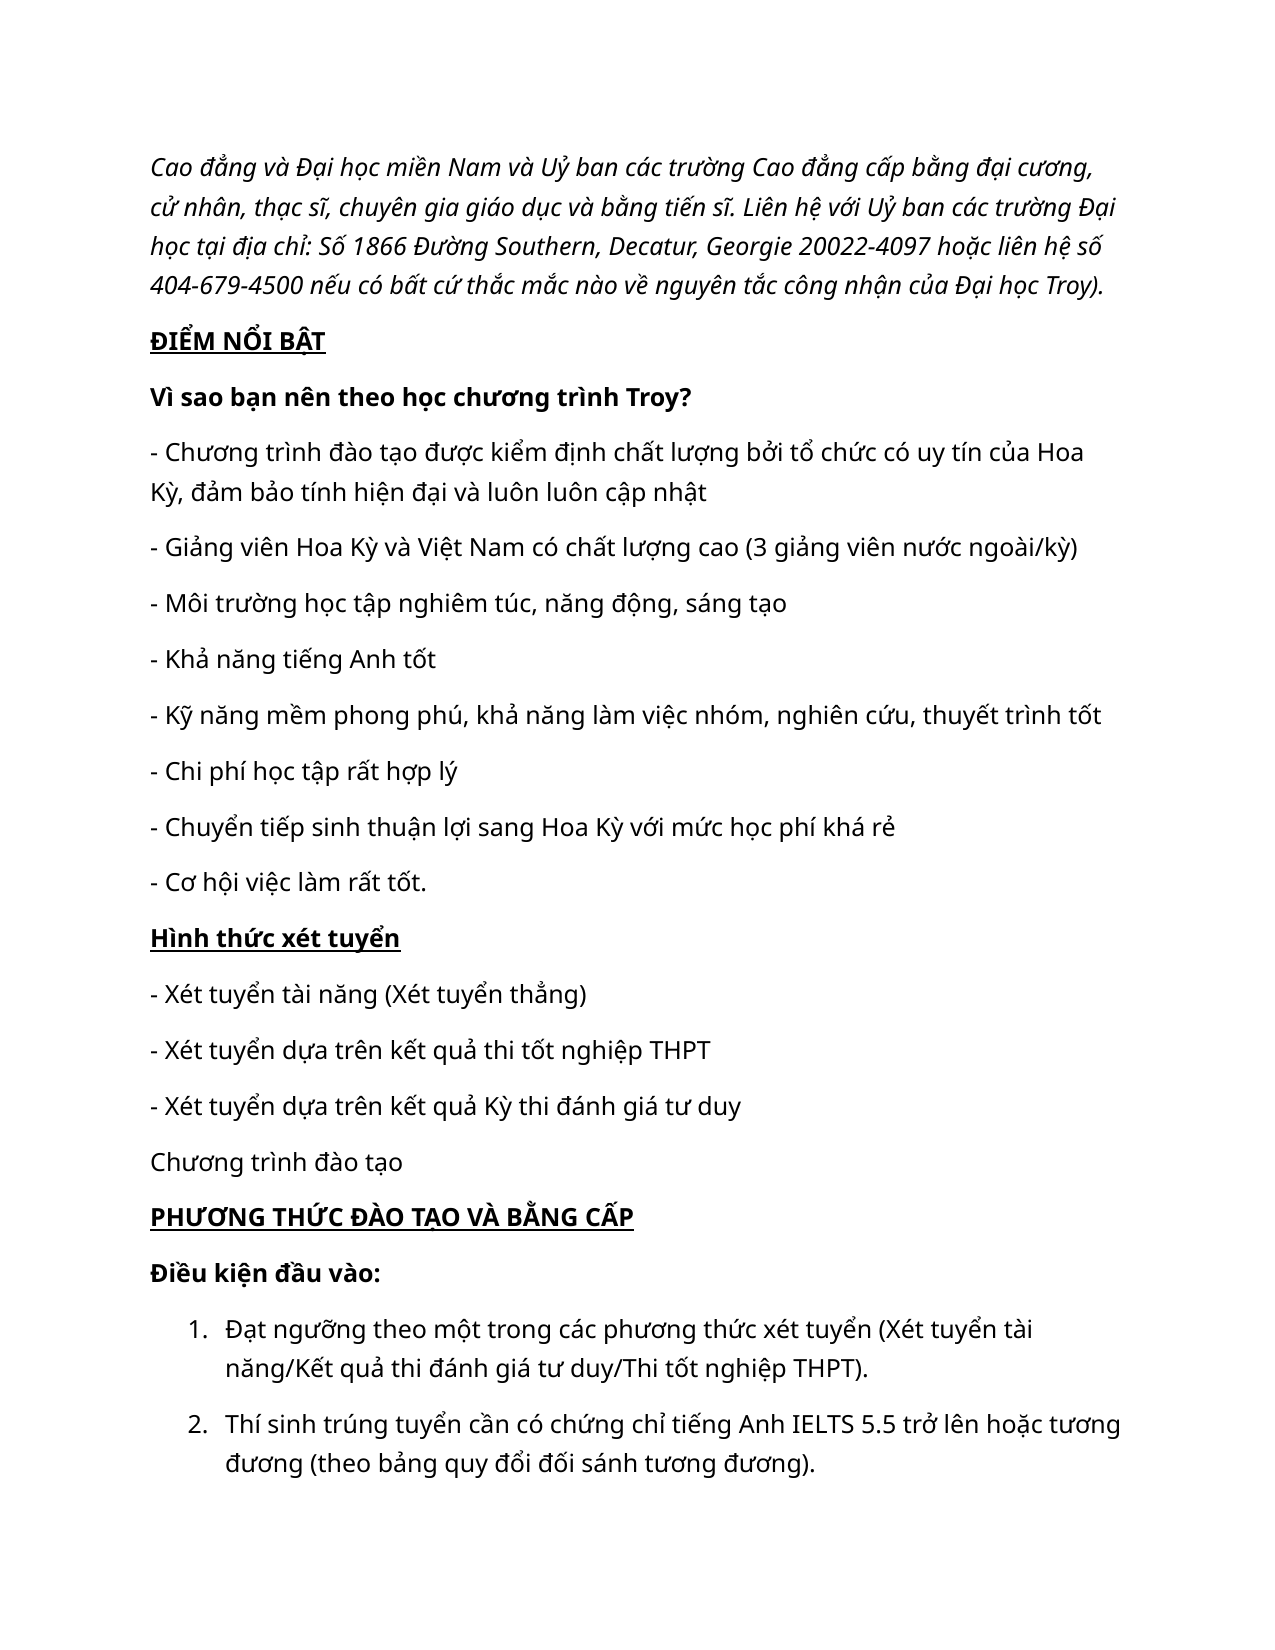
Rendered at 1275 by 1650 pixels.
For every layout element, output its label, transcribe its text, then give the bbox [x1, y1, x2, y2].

list Đạt ngưỡng theo một trong các phương thức xét tuyển (Xét tuyển tài năng/Kết quả thi đánh giá tư duy/Thi tốt nghiệp THPT). [187, 1312, 1125, 1385]
text - Cơ hội việc làm rất tốt. [150, 865, 1125, 899]
text - Xét tuyển dựa trên kết quả Kỳ thi đánh giá tư duy [150, 1088, 1125, 1122]
text - Chuyển tiếp sinh thuận lợi sang Hoa Kỳ với mức học phí khá rẻ [150, 809, 1125, 843]
text - Khả năng tiếng Anh tốt [150, 642, 1125, 676]
text Chương trình đào tạo [150, 1144, 1125, 1178]
text ĐIỂM NỔI BẬT [150, 323, 1125, 357]
text Điều kiện đầu vào: [150, 1256, 1125, 1290]
text - Chi phí học tập rất hợp lý [150, 753, 1125, 787]
text Vì sao bạn nên theo học chương trình Troy? [150, 379, 1125, 413]
text - Giảng viên Hoa Kỳ và Việt Nam có chất lượng cao (3 giảng viên nước ngoài/kỳ) [150, 530, 1125, 564]
text - Môi trường học tập nghiêm túc, năng động, sáng tạo [150, 586, 1125, 620]
text - Xét tuyển dựa trên kết quả thi tốt nghiệp THPT [150, 1032, 1125, 1067]
text - Kỹ năng mềm phong phú, khả năng làm việc nhóm, nghiên cứu, thuyết trình tốt [150, 697, 1125, 732]
text PHƯƠNG THỨC ĐÀO TẠO VÀ BẰNG CẤP [150, 1200, 1125, 1234]
text Hình thức xét tuyển [150, 921, 1125, 955]
text - Chương trình đào tạo được kiểm định chất lượng bởi tổ chức có uy tín của Hoa Kỳ, đảm bảo tính hiện đại và luôn luôn cập nhật [150, 435, 1125, 508]
text - Xét tuyển tài năng (Xét tuyển thẳng) [150, 977, 1125, 1011]
list Thí sinh trúng tuyển cần có chứng chỉ tiếng Anh IELTS 5.5 trở lên hoặc tương đương (theo bảng quy đổi đối sánh tương đương). [187, 1407, 1125, 1480]
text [150, 150, 1125, 302]
